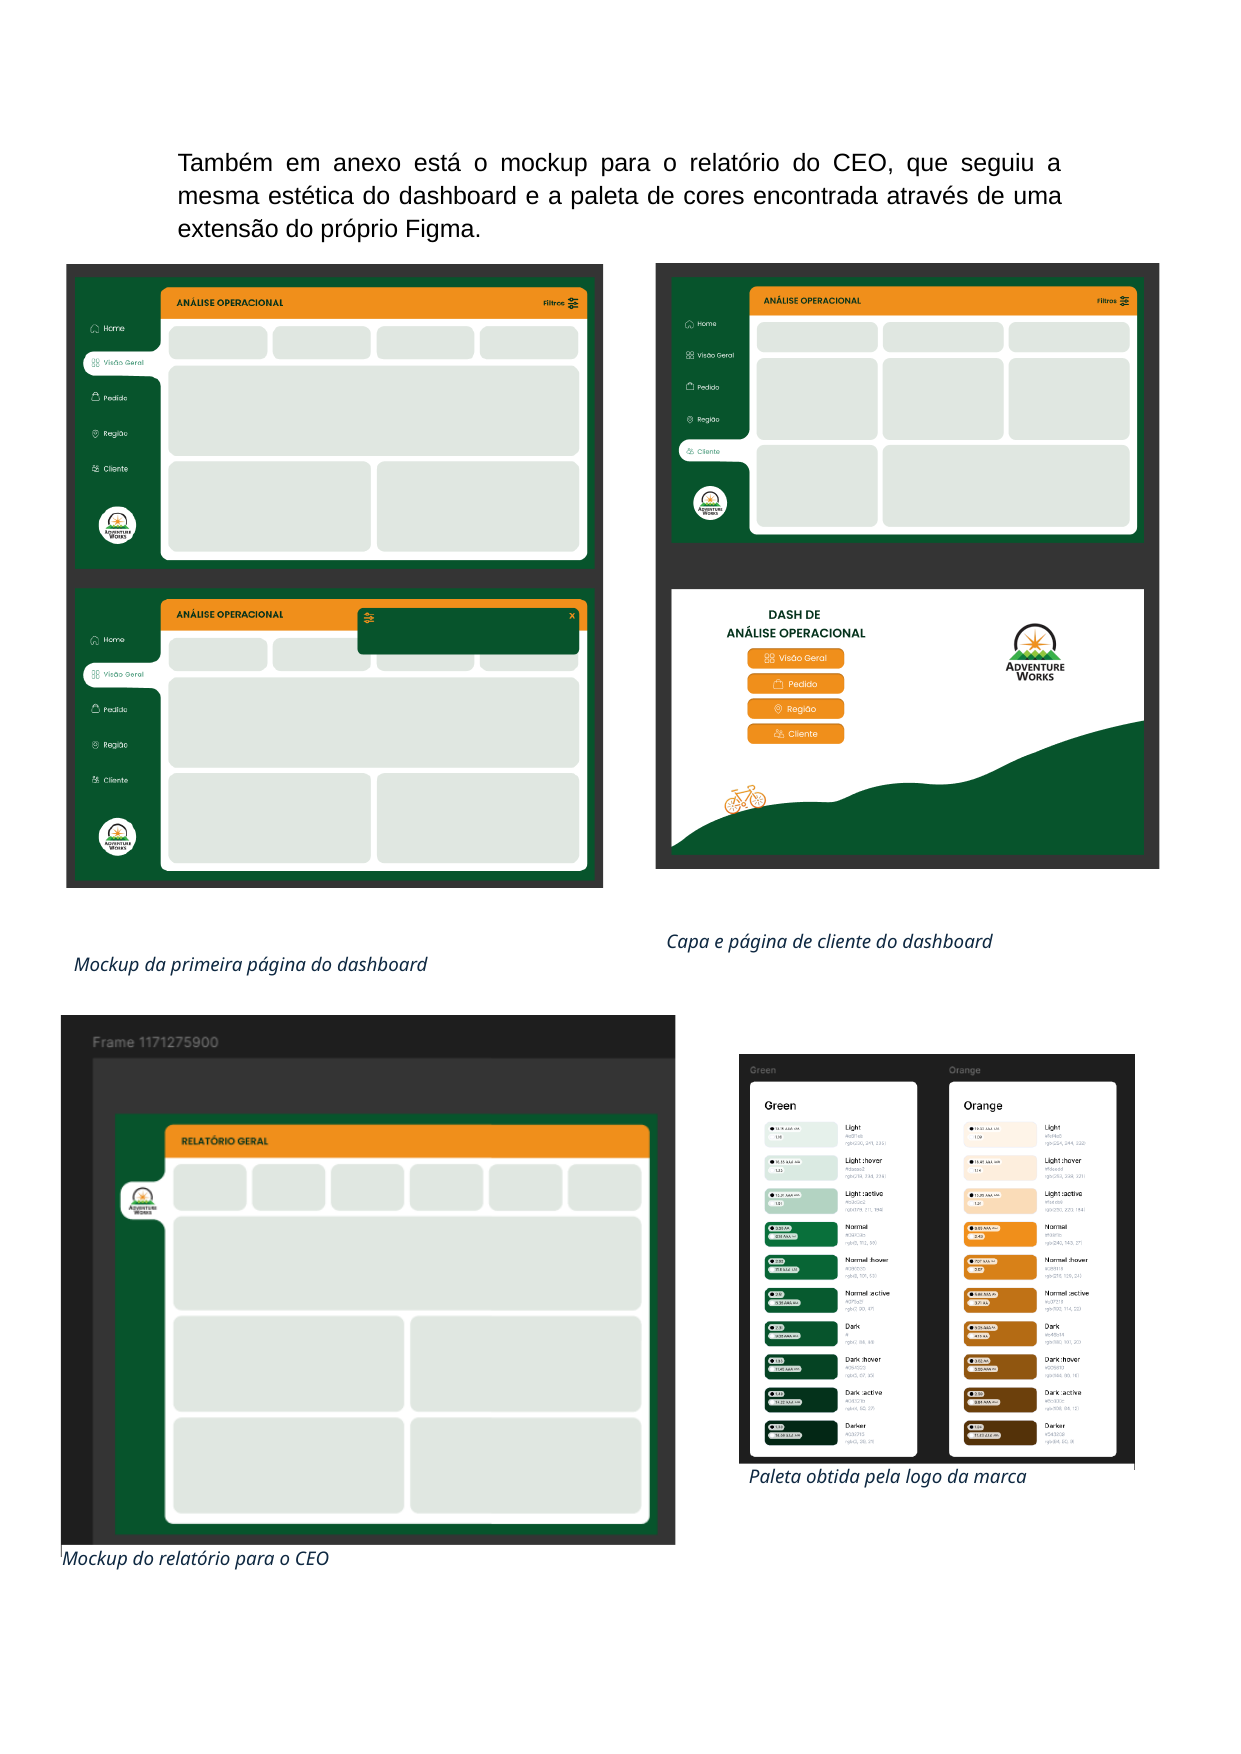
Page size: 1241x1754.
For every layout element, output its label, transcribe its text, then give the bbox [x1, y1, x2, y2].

picture [739, 1203, 1135, 1619]
picture [655, 412, 1160, 1017]
picture [60, 1163, 676, 1705]
text Abaixo estão os modelos finais, com a paleta de cores da empresa, a logo, além dos espaçamentos para os campos que será preenchido no Power Bi. Cada página teve seu layout adaptado para o que seria mostrado nela. Também em anexo está o mockup para o relatório do CEO, que seguiu a mesma estética do dashboard e a paleta de cores encontrada através de uma extensão do próprio Figma. [177, 197, 1063, 391]
picture [65, 413, 603, 1035]
